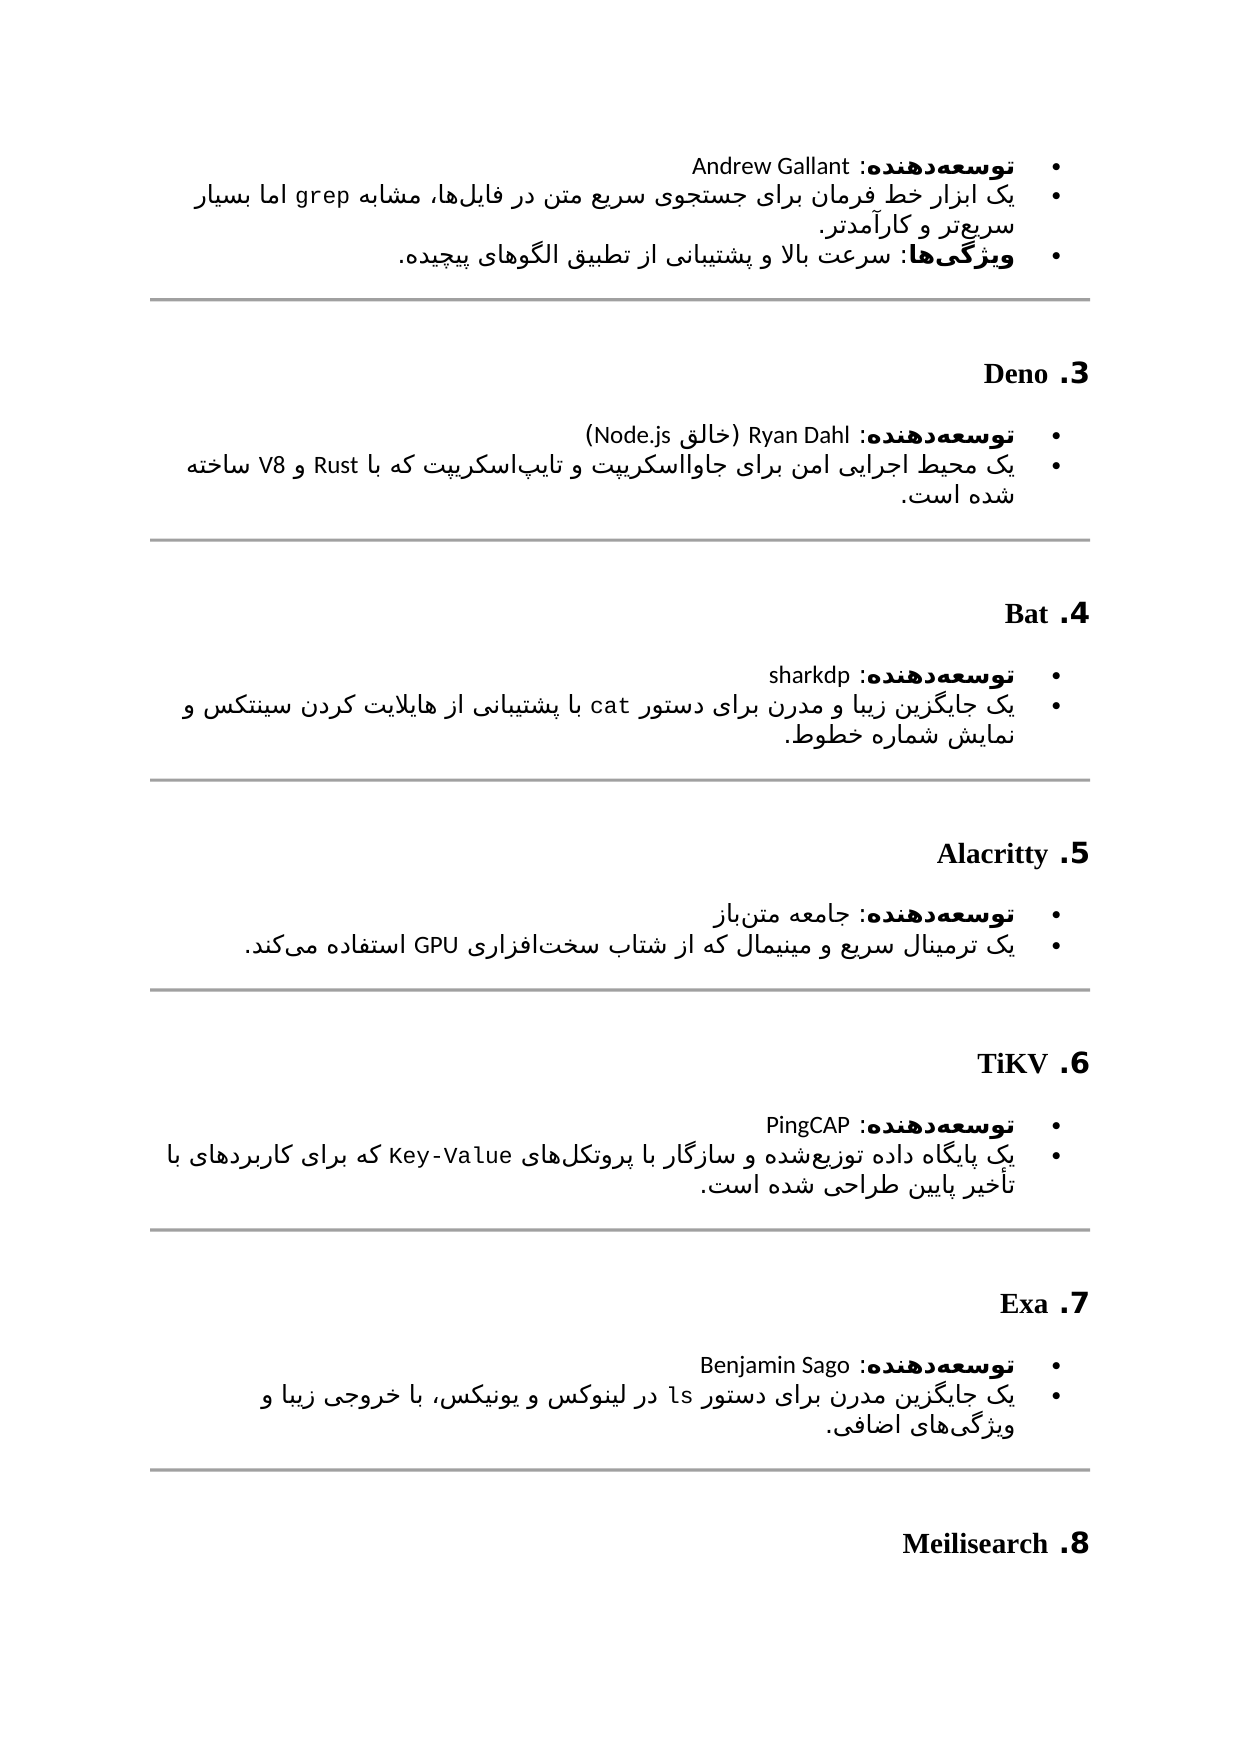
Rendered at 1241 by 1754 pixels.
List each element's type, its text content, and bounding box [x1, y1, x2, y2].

subtitle 5. Alacritty [150, 836, 1090, 870]
list یک جایگزین زیبا و مدرن برای دستور cat با پشتیبانی از هایلایت کردن سینتکس و نمایش شماره خطوط. [150, 690, 1053, 749]
list توسعه‌دهنده: Ryan Dahl (خالق Node.js) [150, 419, 1053, 450]
list توسعه‌دهنده: sharkdp [150, 659, 1053, 690]
list توسعه‌دهنده: Benjamin Sago [150, 1349, 1053, 1380]
list توسعه‌دهنده: Andrew Gallant [150, 150, 1053, 181]
list یک جایگزین مدرن برای دستور ls در لینوکس و یونیکس، با خروجی زیبا و ویژگی‌های اضافی. [150, 1380, 1053, 1439]
list یک محیط اجرایی امن برای جاوااسکریپت و تایپ‌اسکریپت که با Rust و V8 ساخته شده است. [150, 450, 1053, 509]
subtitle 4. Bat [150, 596, 1090, 630]
subtitle 8. Meilisearch [150, 1526, 1090, 1560]
list توسعه‌دهنده: PingCAP [150, 1109, 1053, 1140]
list یک پایگاه داده توزیع‌شده و سازگار با پروتکل‌های Key-Value که برای کاربردهای با تأخیر پایین طراحی شده است. [150, 1140, 1053, 1199]
list ویژگی‌ها: سرعت بالا و پشتیبانی از تطبیق الگوهای پیچیده. [150, 240, 1053, 269]
list توسعه‌دهنده: جامعه متن‌باز [150, 899, 1053, 929]
subtitle 7. Exa [150, 1286, 1090, 1320]
subtitle 6. TiKV [150, 1046, 1090, 1080]
subtitle 3. Deno [150, 356, 1090, 390]
list یک ترمینال سریع و مینیمال که از شتاب سخت‌افزاری GPU استفاده می‌کند. [150, 929, 1053, 959]
list یک ابزار خط فرمان برای جستجوی سریع متن در فایل‌ها، مشابه grep اما بسیار سریع‌تر و کارآمدتر. [150, 181, 1053, 240]
